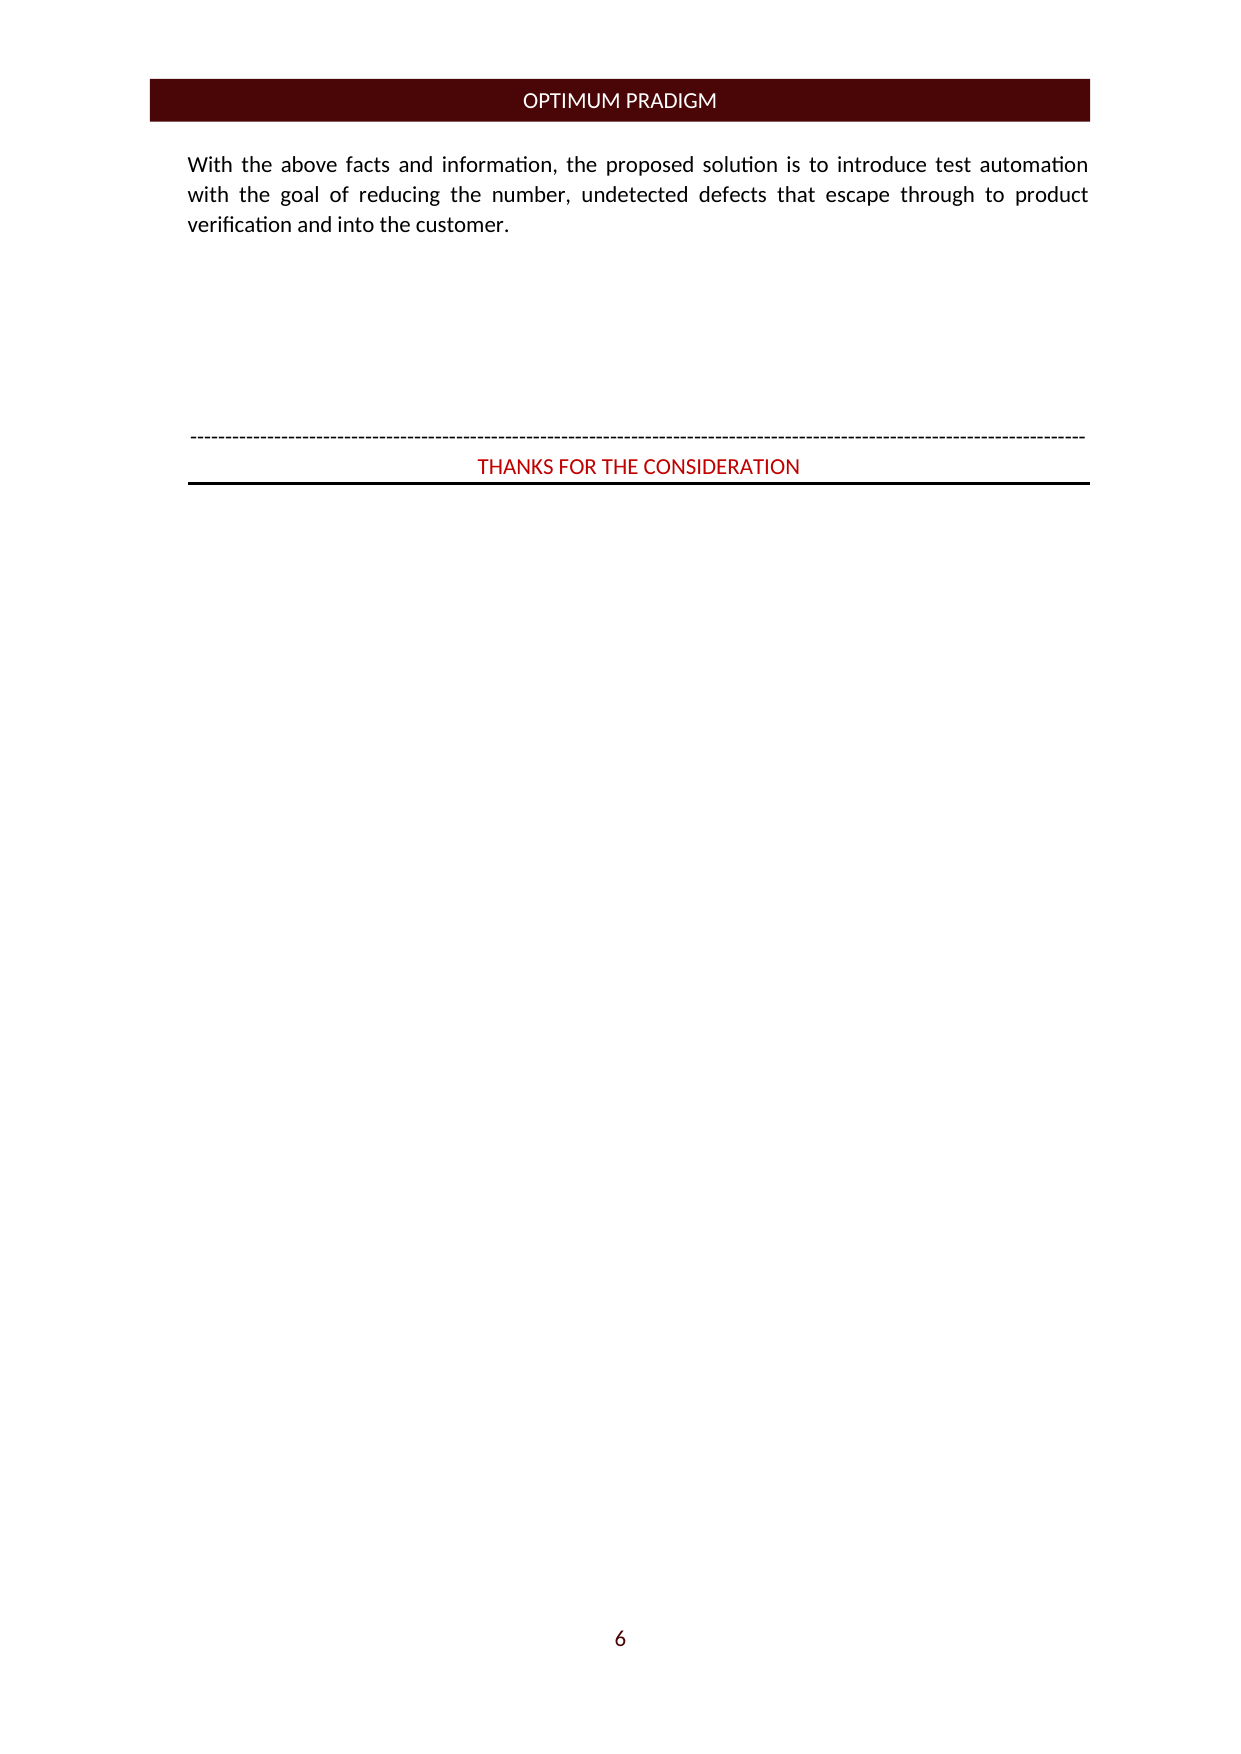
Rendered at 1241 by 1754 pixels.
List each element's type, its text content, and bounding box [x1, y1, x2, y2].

list With the above facts and information, the proposed solution is to introduce test automation with the goal of reducing the number, undetected defects that escape through to product verification and into the customer. [187, 150, 1090, 238]
list -------------------------------------------------------------------------------------------------------------------------------- THANKS FOR THE CONSIDERATION [187, 422, 1090, 485]
